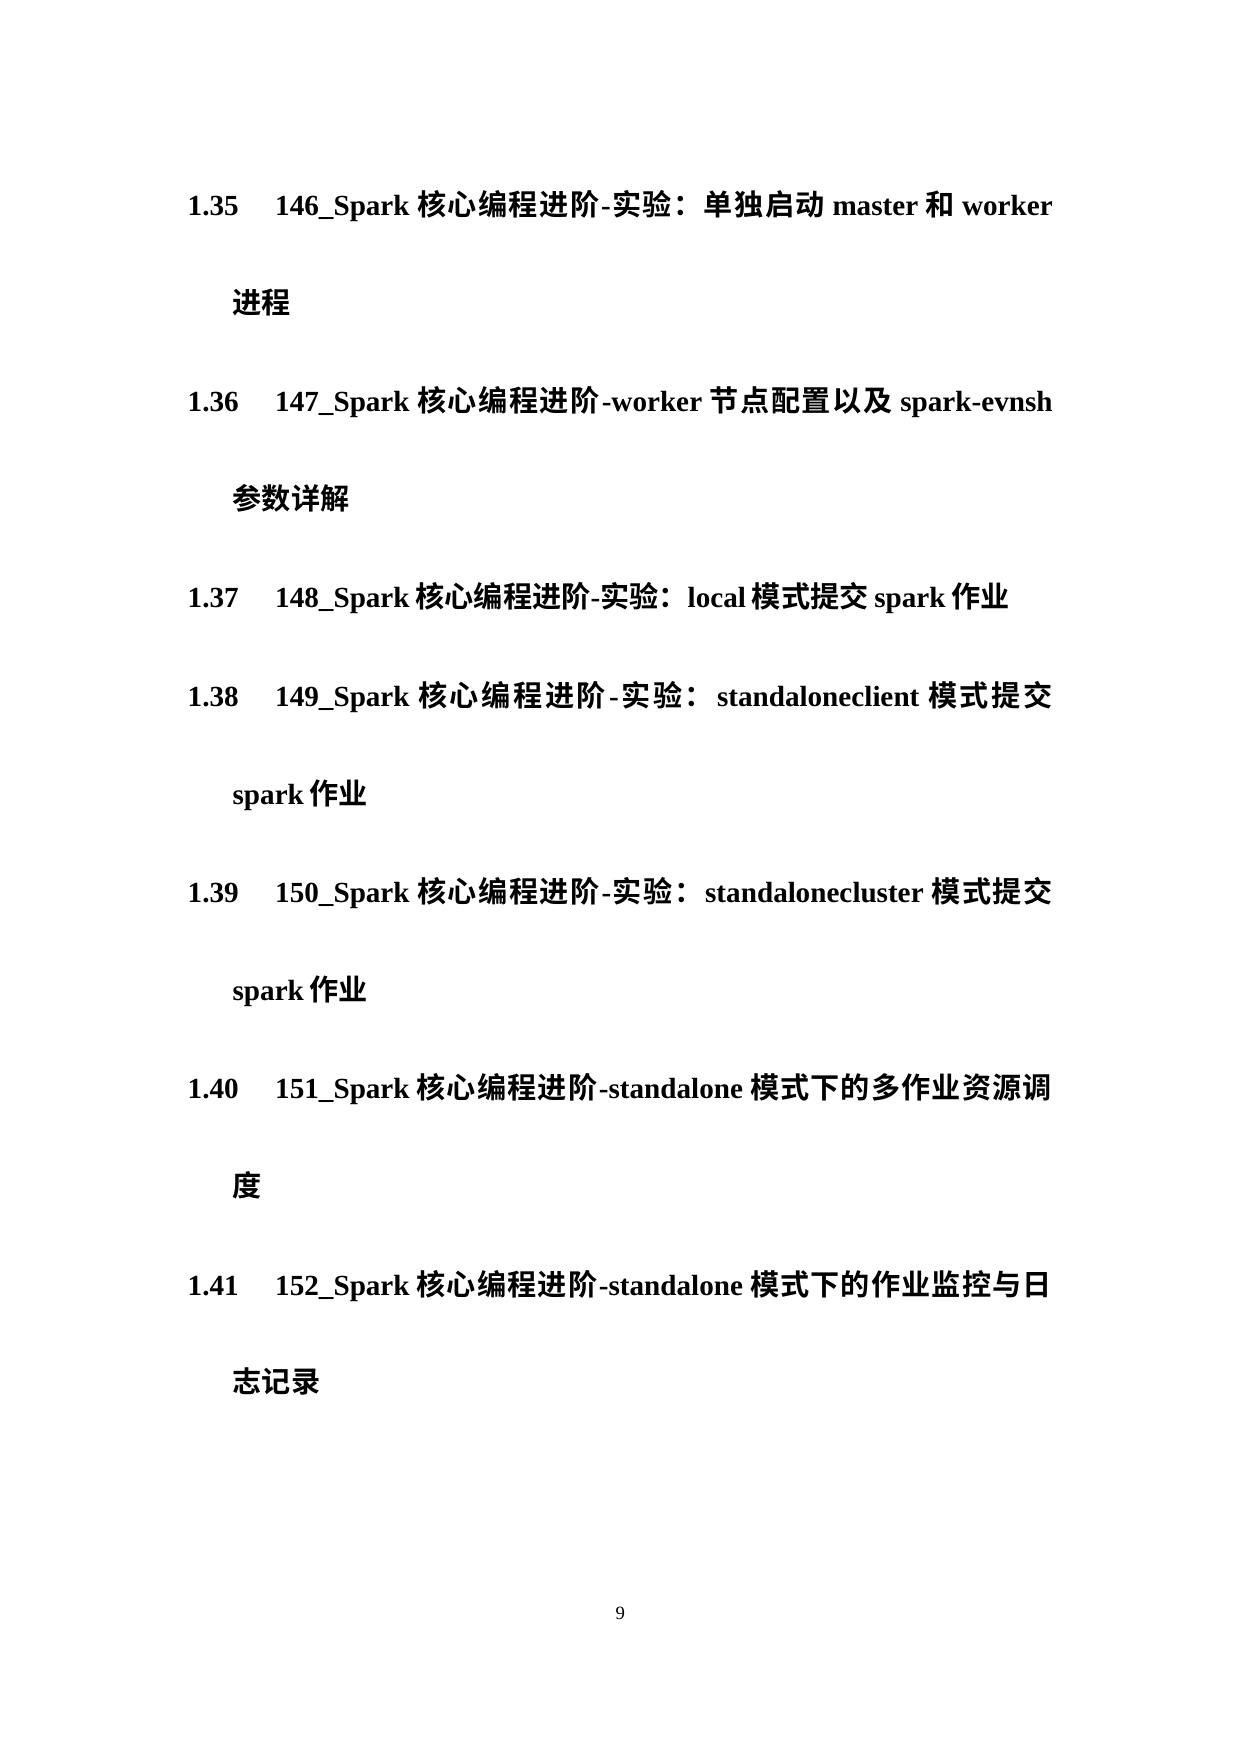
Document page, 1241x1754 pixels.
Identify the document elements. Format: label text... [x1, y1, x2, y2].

subtitle 148_Spark核心编程进阶-实验：local模式提交spark作业 [187, 563, 1053, 628]
subtitle 152_Spark核心编程进阶-standalone模式下的作业监控与日志记录 [187, 1250, 1053, 1412]
subtitle 151_Spark核心编程进阶-standalone模式下的多作业资源调度 [187, 1054, 1053, 1216]
subtitle 147_Spark核心编程进阶-worker节点配置以及spark-evnsh参数详解 [187, 367, 1053, 529]
subtitle 146_Spark核心编程进阶-实验：单独启动master和worker进程 [187, 170, 1053, 333]
subtitle 149_Spark核心编程进阶-实验：standaloneclient模式提交spark作业 [187, 661, 1053, 824]
subtitle 150_Spark核心编程进阶-实验：standalonecluster模式提交spark作业 [187, 857, 1053, 1020]
